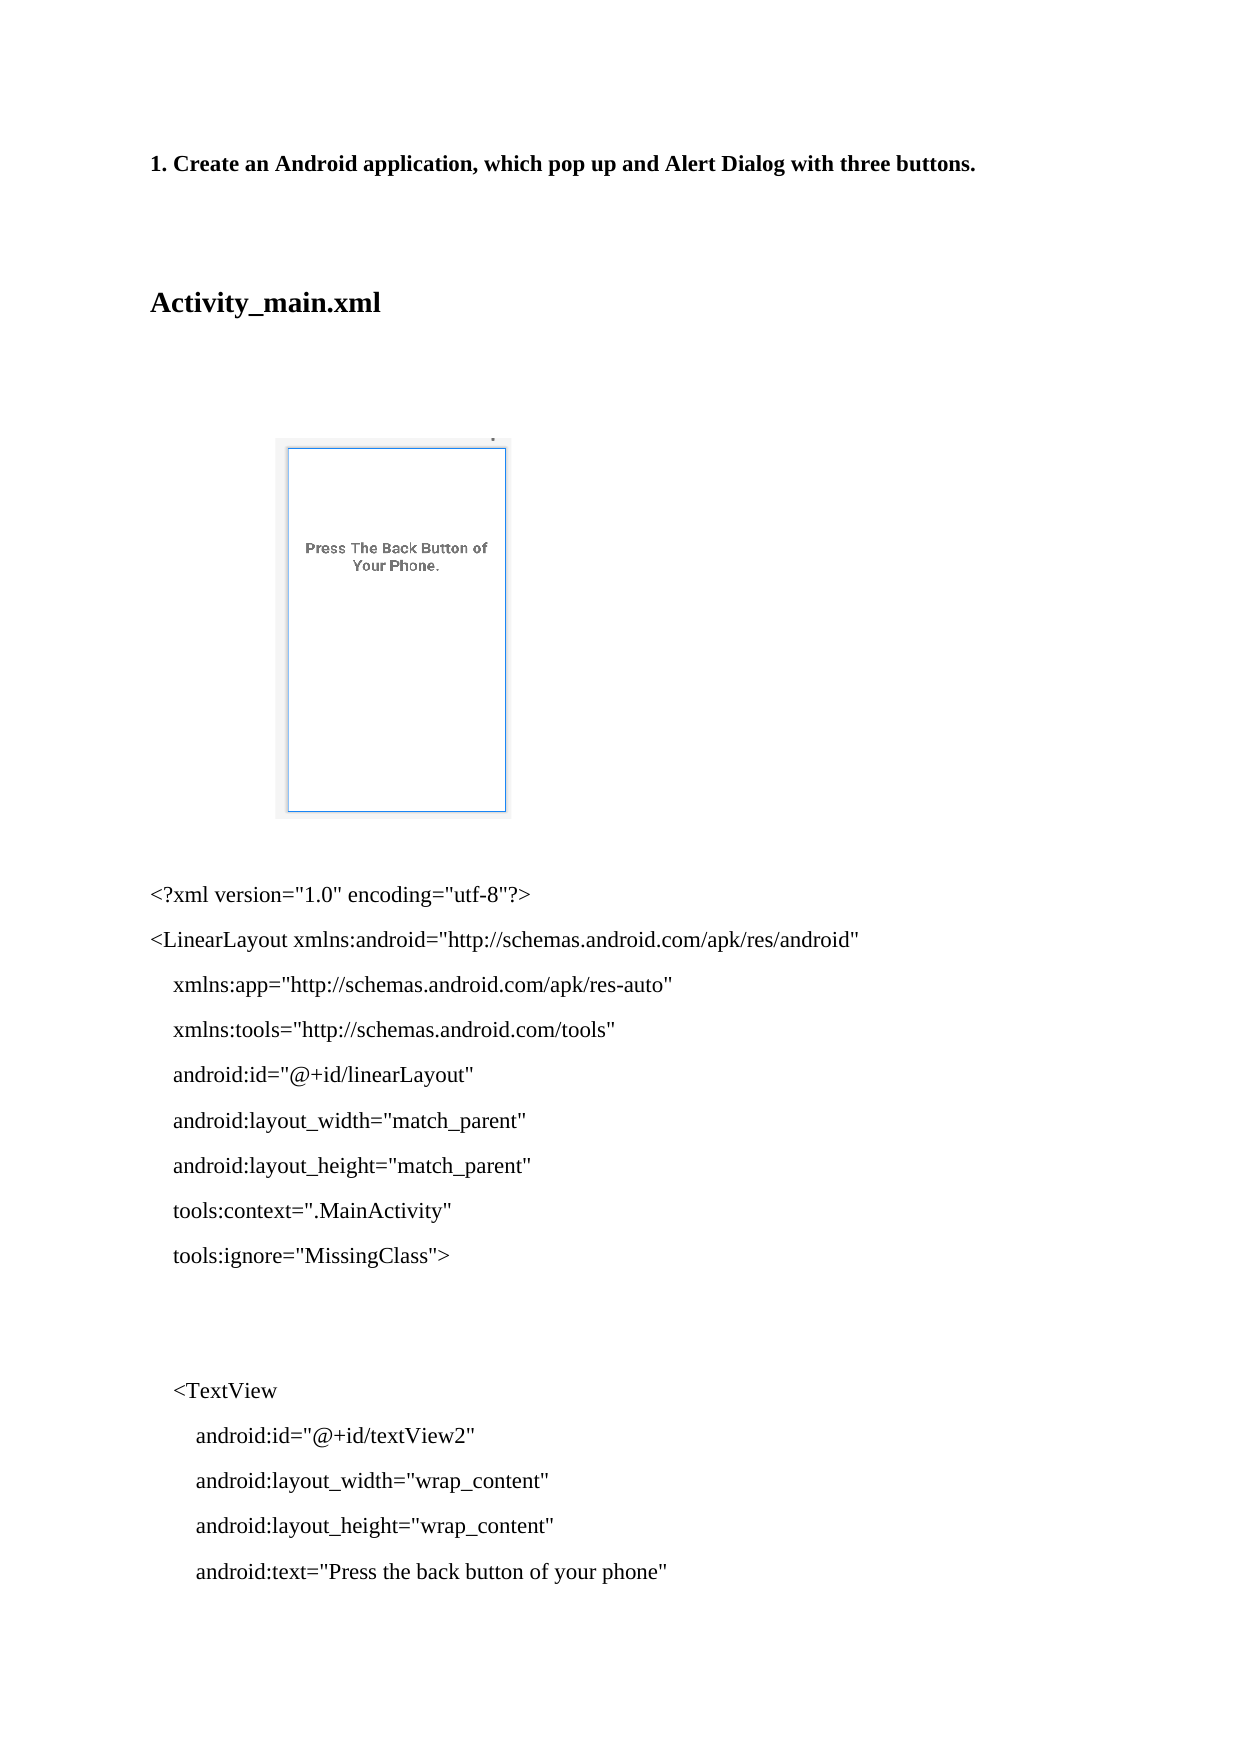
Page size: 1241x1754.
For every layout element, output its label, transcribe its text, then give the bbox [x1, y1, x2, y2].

text android:id="@+id/textView2" [150, 1422, 1090, 1449]
text <LinearLayout xmlns:android="http://schemas.android.com/apk/res/android" [150, 926, 1090, 953]
text tools:ignore="MissingClass"> [150, 1242, 1090, 1268]
picture [275, 438, 512, 819]
text 1. Create an Android application, which pop up and Alert Dialog with three buttons. [150, 150, 1090, 176]
text Activity_main.xml [150, 285, 1090, 319]
text <?xml version="1.0" encoding="utf-8"?> [150, 881, 1090, 907]
text android:layout_height="wrap_content" [150, 1513, 1090, 1539]
text android:layout_width="wrap_content" [150, 1467, 1090, 1494]
text android:layout_height="match_parent" [150, 1152, 1090, 1178]
text android:id="@+id/linearLayout" [150, 1062, 1090, 1088]
text android:layout_width="match_parent" [150, 1107, 1090, 1133]
text android:text="Press the back button of your phone" [150, 1558, 1090, 1584]
text xmlns:tools="http://schemas.android.com/tools" [150, 1016, 1090, 1043]
text xmlns:app="http://schemas.android.com/apk/res-auto" [150, 971, 1090, 998]
text <TextView [150, 1377, 1090, 1404]
text tools:context=".MainActivity" [150, 1197, 1090, 1223]
